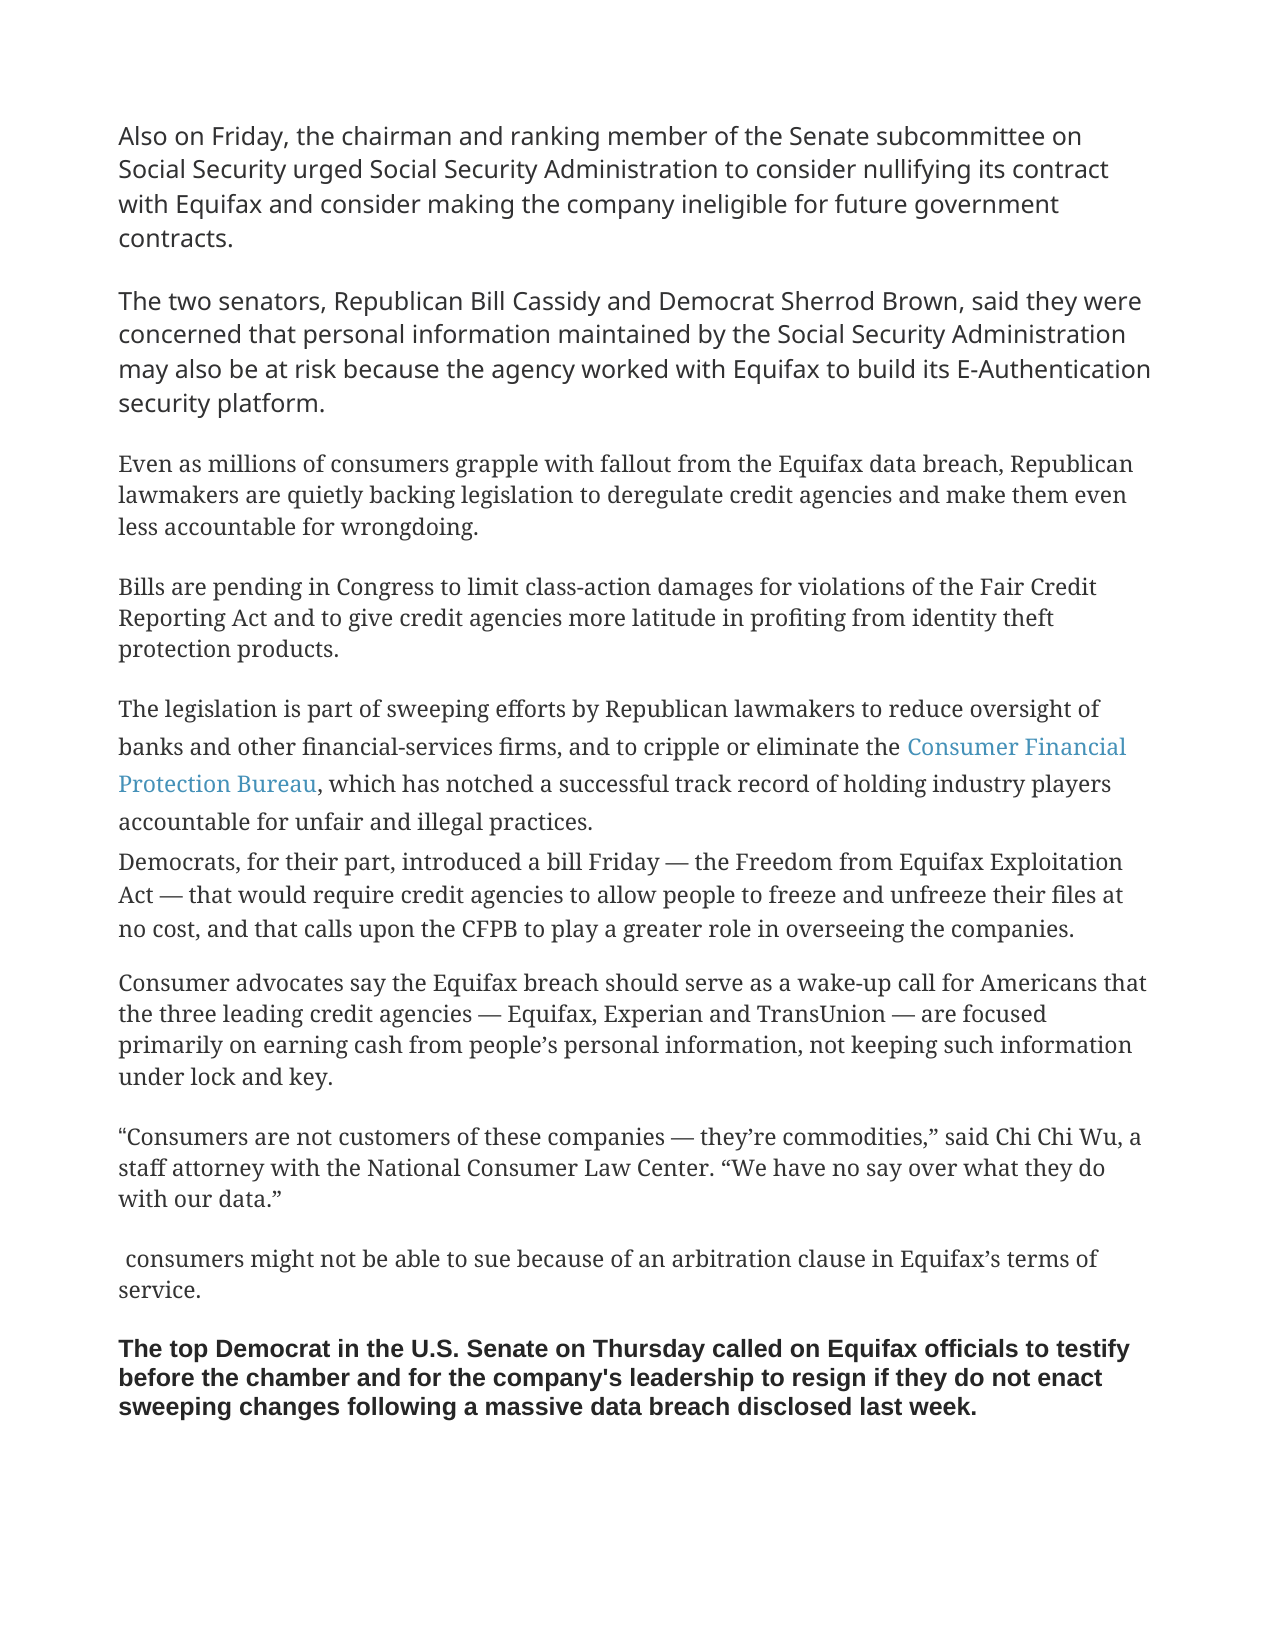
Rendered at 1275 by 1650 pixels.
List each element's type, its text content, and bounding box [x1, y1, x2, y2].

text Democrats, for their part, introduced a bill Friday — the Freedom from Equifax Exploitation Act — that would require credit agencies to allow people to freeze and unfreeze their files at no cost, and that calls upon the CFPB to play a greater role in overseeing the companies. [118, 843, 1157, 944]
text Bills are pending in Congress to limit class-action damages for violations of the Fair Credit Reporting Act and to give credit agencies more latitude in profiting from identity theft protection products. [118, 571, 1157, 664]
text Even as millions of consumers grapple with fallout from the Equifax data breach, Republican lawmakers are quietly backing legislation to deregulate credit agencies and make them even less accountable for wrongdoing. [118, 448, 1157, 542]
text The two senators, Republican Bill Cassidy and Democrat Sherrod Brown, said they were concerned that personal information maintained by the Social Security Administration may also be at risk because the agency worked with Equifax to build its E-Authentication security platform. [118, 283, 1157, 419]
text The legislation is part of sweeping efforts by Republican lawmakers to reduce oversight of banks and other financial-services firms, and to cripple or eliminate the Consumer Financial Protection Bureau, which has notched a successful track record of holding industry players accountable for unfair and illegal practices. [118, 693, 1157, 837]
text consumers might not be able to sue because of an arbitration clause in Equifax’s terms of service. [118, 1243, 1157, 1306]
text Consumer advocates say the Equifax breach should serve as a wake-up call for Americans that the three leading credit agencies — Equifax, Experian and TransUnion — are focused primarily on earning cash from people’s personal information, not keeping such information under lock and key. [118, 967, 1157, 1092]
text Also on Friday, the chairman and ranking member of the Senate subcommittee on Social Security urged Social Security Administration to consider nullifying its contract with Equifax and consider making the company ineligible for future government contracts. [118, 118, 1157, 254]
text “Consumers are not customers of these companies — they’re commodities,” said Chi Chi Wu, a staff attorney with the National Consumer Law Center. “We have no say over what they do with our data.” [118, 1121, 1157, 1214]
subtitle The top Democrat in the U.S. Senate on Thursday called on Equifax officials to testify before the chamber and for the company's leadership to resign if they do not enact sweeping changes following a massive data breach disclosed last week. [118, 1334, 1157, 1421]
